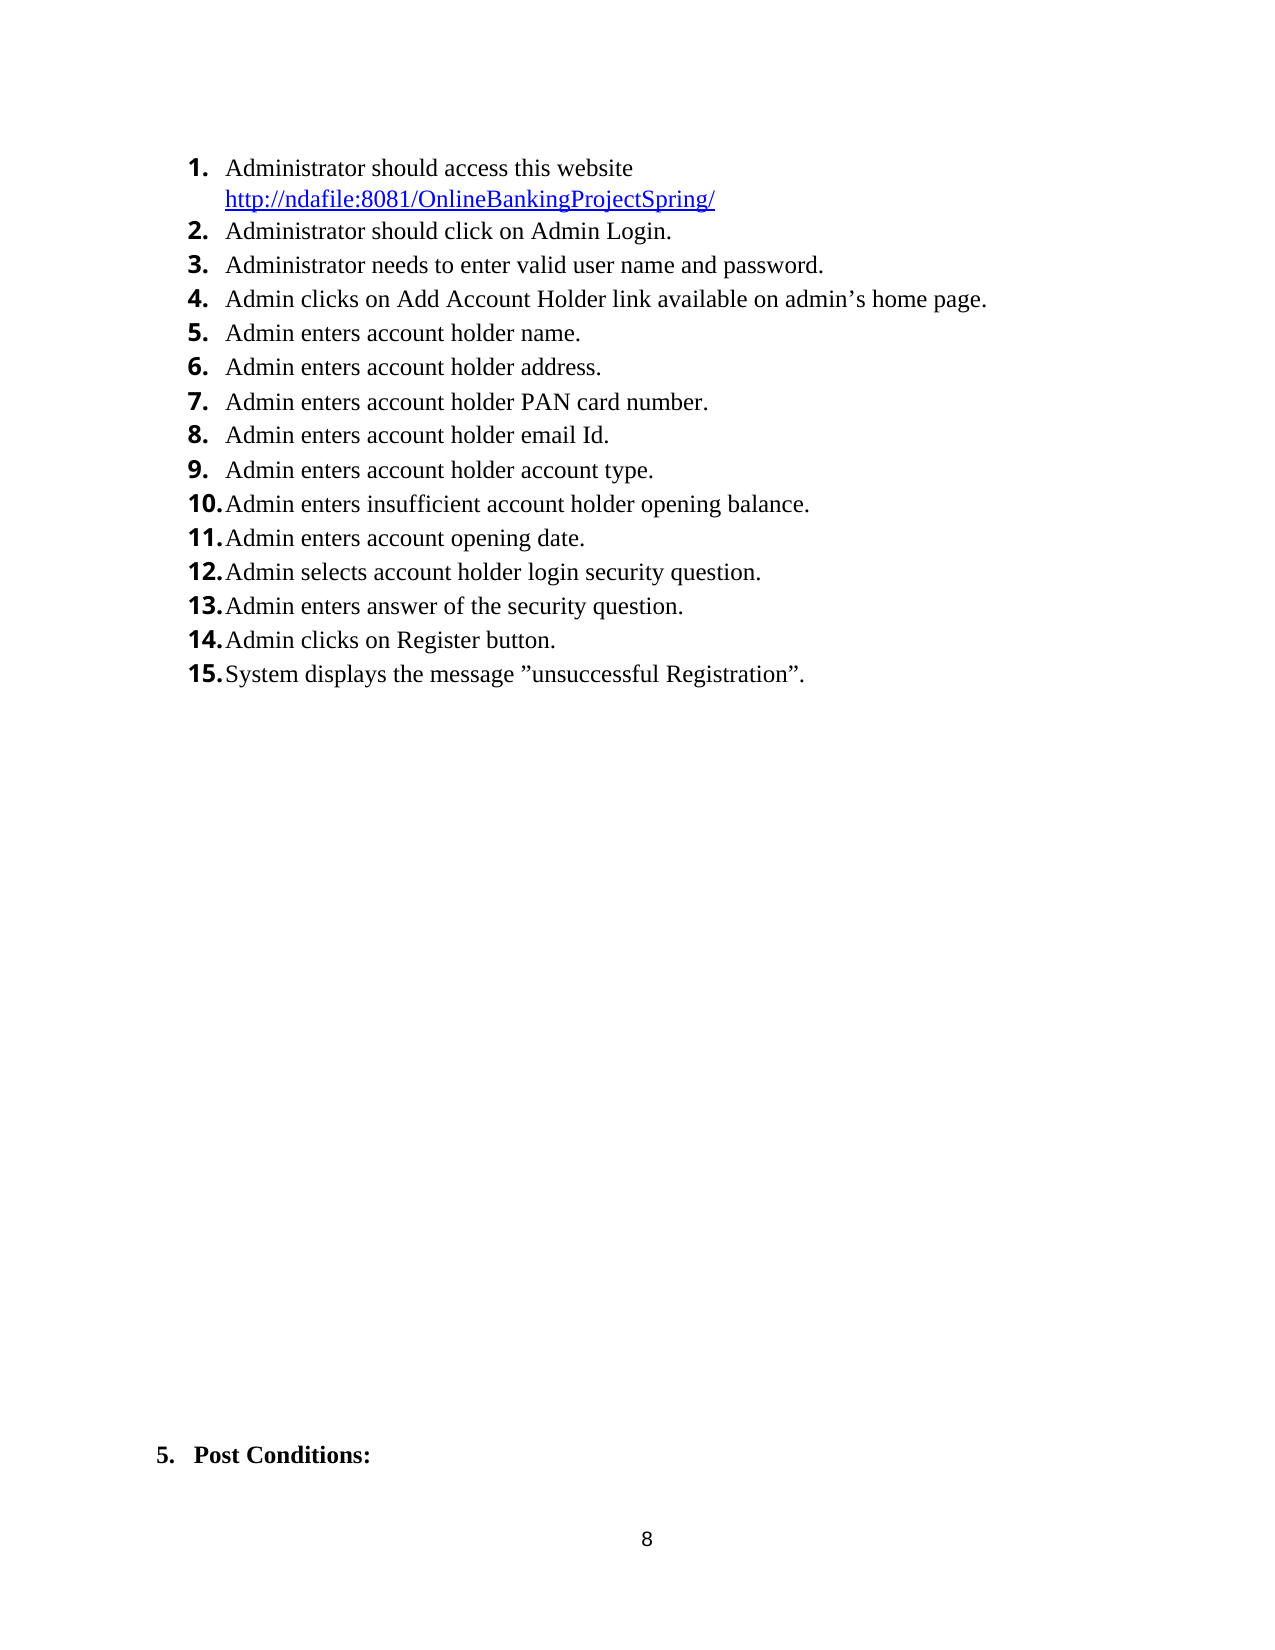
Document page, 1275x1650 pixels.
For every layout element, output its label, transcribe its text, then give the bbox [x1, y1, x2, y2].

list Administrator should click on Admin Login. [187, 213, 1125, 247]
list Administrator needs to enter valid user name and password. [187, 247, 1125, 281]
subtitle Post Conditions: [156, 1440, 1125, 1468]
list Admin enters account holder name. [187, 315, 1125, 349]
list Admin enters answer of the security question. [187, 587, 1125, 622]
list Admin clicks on Add Account Holder link available on admin’s home page. [187, 281, 1125, 315]
list Admin enters account holder PAN card number. [187, 383, 1125, 417]
list Admin enters insufficient account holder opening balance. [187, 485, 1125, 519]
list Admin enters account holder email Id. [187, 417, 1125, 451]
list Admin clicks on Register button. [187, 622, 1125, 656]
list Admin enters account holder address. [187, 349, 1125, 383]
list Admin enters account holder account type. [187, 451, 1125, 485]
list Admin enters account opening date. [187, 519, 1125, 553]
list System displays the message ”unsuccessful Registration”. [187, 656, 1125, 690]
list Admin selects account holder login security question. [187, 553, 1125, 587]
list Administrator should access this website http://ndafile:8081/OnlineBankingProjectSpring/ [187, 150, 1125, 213]
